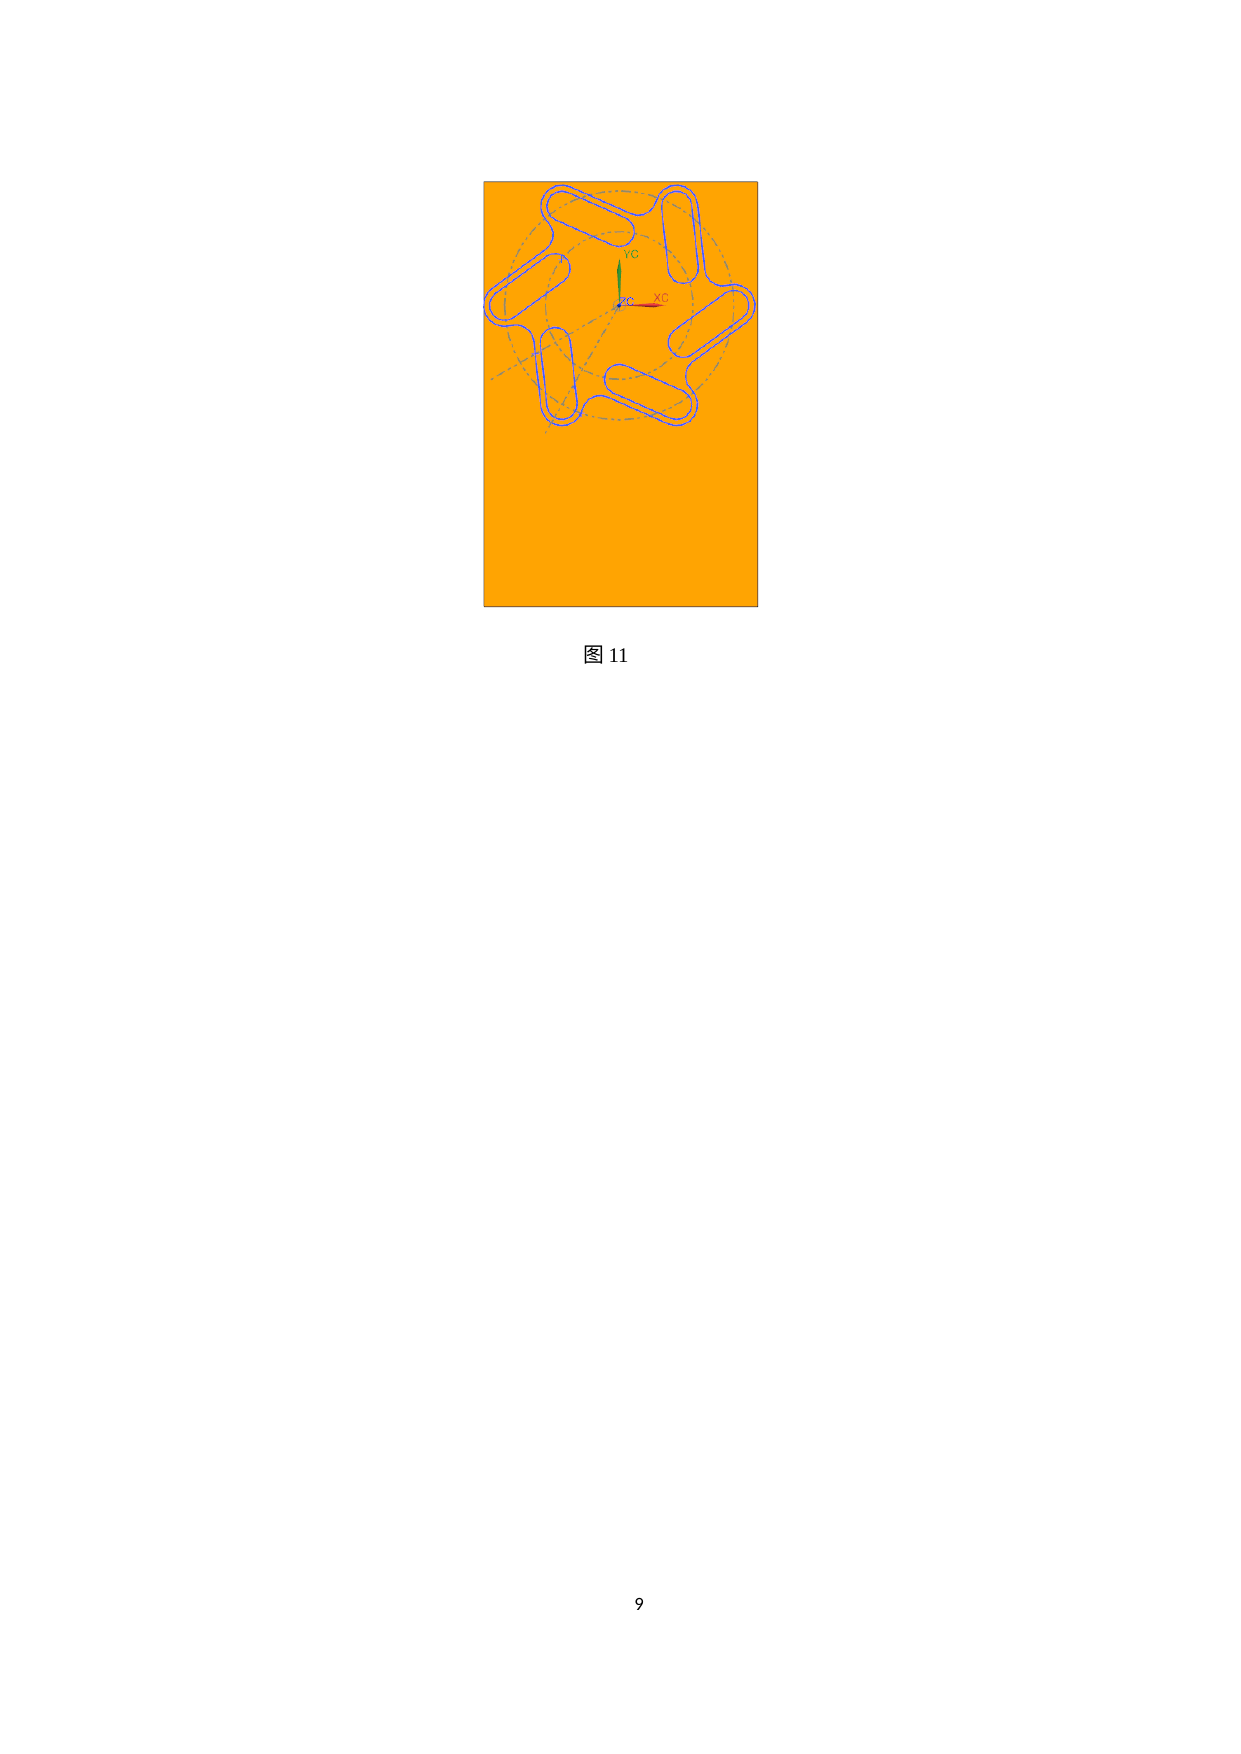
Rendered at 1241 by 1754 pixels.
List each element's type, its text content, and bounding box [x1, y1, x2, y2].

picture [470, 166, 770, 618]
text 图11 [187, 637, 1053, 670]
